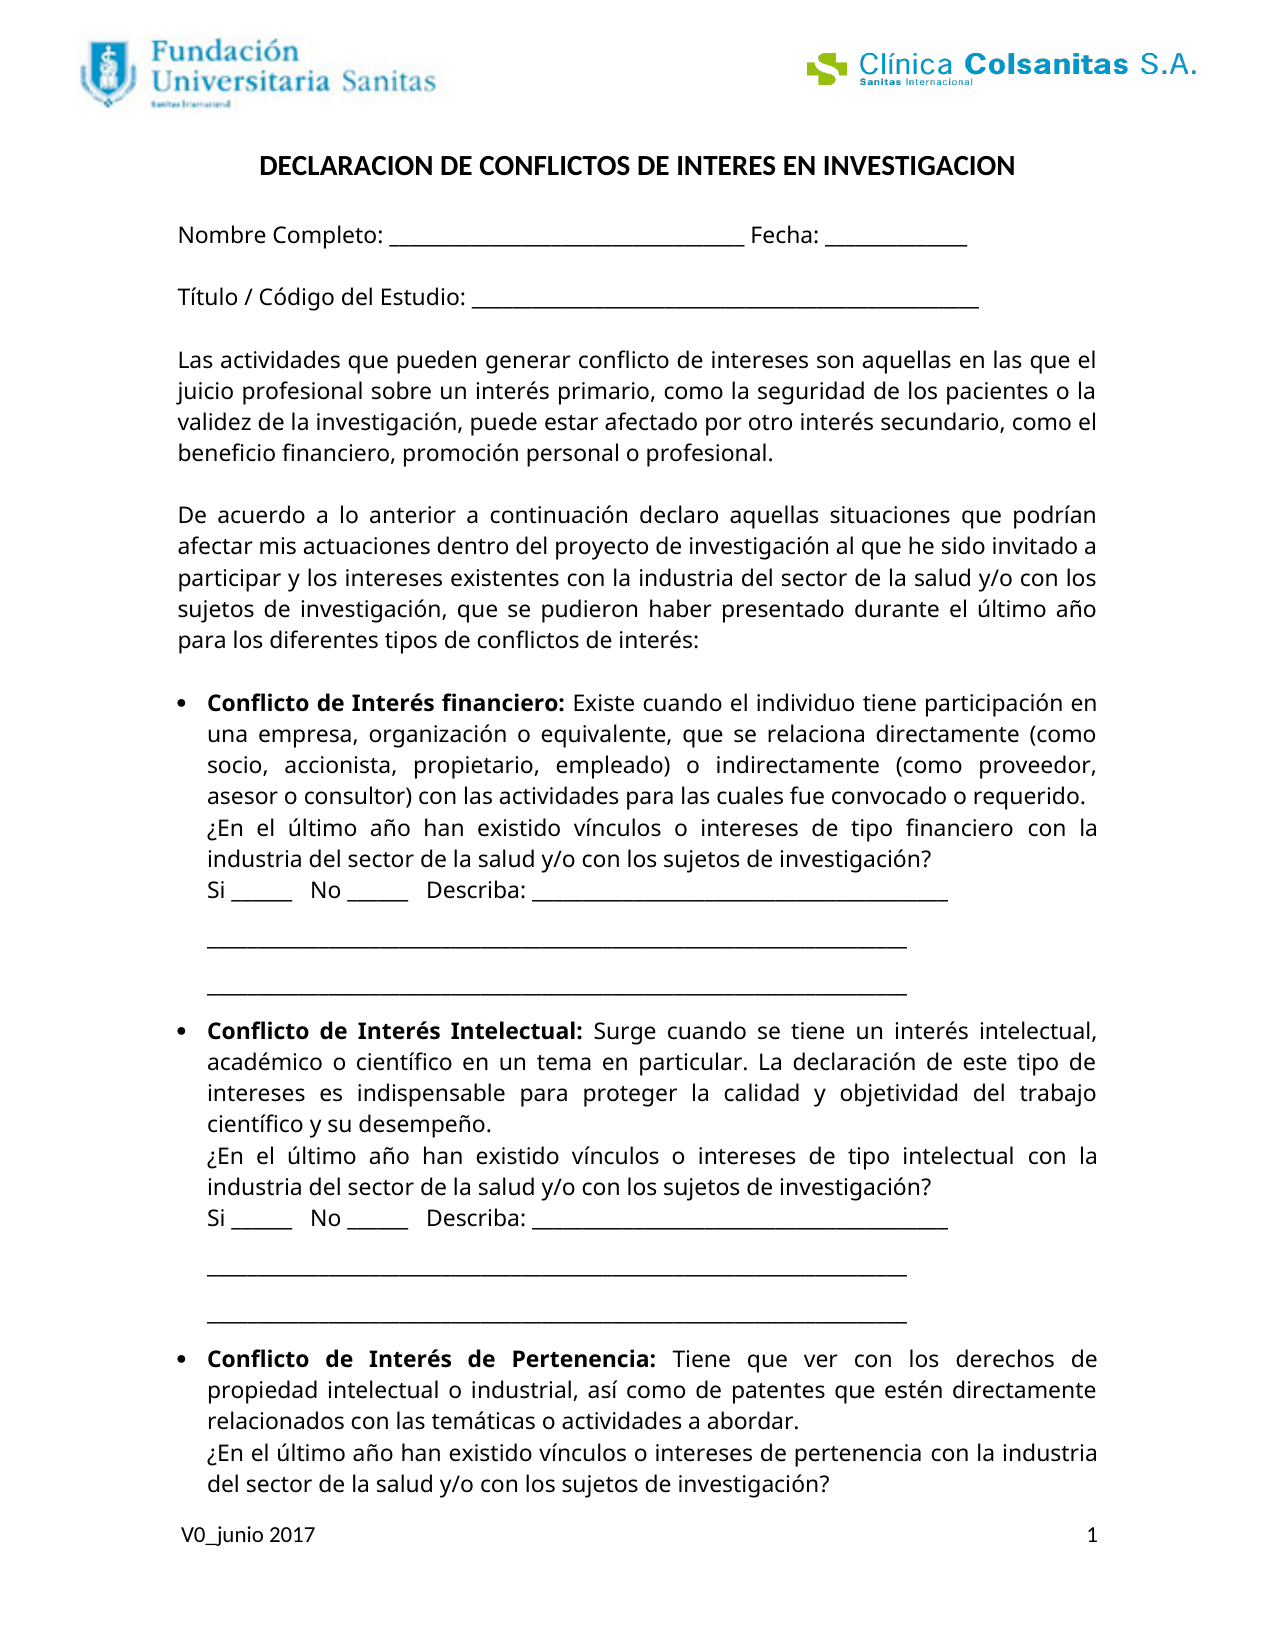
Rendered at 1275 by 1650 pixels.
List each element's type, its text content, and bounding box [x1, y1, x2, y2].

text Las actividades que pueden generar conflicto de intereses son aquellas en las que el juicio profesional sobre un interés primario, como la seguridad de los pacientes o la validez de la investigación, puede estar afectado por otro interés secundario, como el beneficio financiero, promoción personal o profesional. [177, 343, 1098, 468]
list ¿En el último año han existido vínculos o intereses de tipo financiero con la industria del sector de la salud y/o con los sujetos de investigación? [207, 812, 1098, 874]
list Si ______ No ______ Describa: _________________________________________ [207, 874, 1098, 905]
list ¿En el último año han existido vínculos o intereses de pertenencia con la industria del sector de la salud y/o con los sujetos de investigación? [207, 1437, 1098, 1499]
picture [61, 28, 458, 119]
text Título / Código del Estudio: __________________________________________________ [177, 281, 1098, 312]
list _____________________________________________________________________ [207, 1296, 1098, 1327]
picture [803, 45, 1196, 92]
text De acuerdo a lo anterior a continuación declaro aquellas situaciones que podrían afectar mis actuaciones dentro del proyecto de investigación al que he sido invitado a participar y los intereses existentes con la industria del sector de la salud y/o con los sujetos de investigación, que se pudieron haber presentado durante el último año para los diferentes tipos de conflictos de interés: [177, 499, 1098, 655]
text Nombre Completo: ___________________________________ Fecha: ______________ [177, 218, 1098, 250]
list ¿En el último año han existido vínculos o intereses de tipo intelectual con la industria del sector de la salud y/o con los sujetos de investigación? [207, 1140, 1098, 1202]
list Si ______ No ______ Describa: _________________________________________ [207, 1202, 1098, 1233]
list _____________________________________________________________________ [207, 921, 1098, 952]
list Conflicto de Interés financiero: Existe cuando el individuo tiene participación en una empresa, organización o equivalente, que se relaciona directamente (como socio, accionista, propietario, empleado) o indirectamente (como proveedor, asesor o consultor) con las actividades para las cuales fue convocado o requerido. [177, 687, 1098, 812]
list _____________________________________________________________________ [207, 1249, 1098, 1280]
list Conflicto de Interés Intelectual: Surge cuando se tiene un interés intelectual, académico o científico en un tema en particular. La declaración de este tipo de intereses es indispensable para proteger la calidad y objetividad del trabajo científico y su desempeño. [177, 1015, 1098, 1140]
list Conflicto de Interés de Pertenencia: Tiene que ver con los derechos de propiedad intelectual o industrial, así como de patentes que estén directamente relacionados con las temáticas o actividades a abordar. [177, 1343, 1098, 1437]
list _____________________________________________________________________ [207, 968, 1098, 999]
